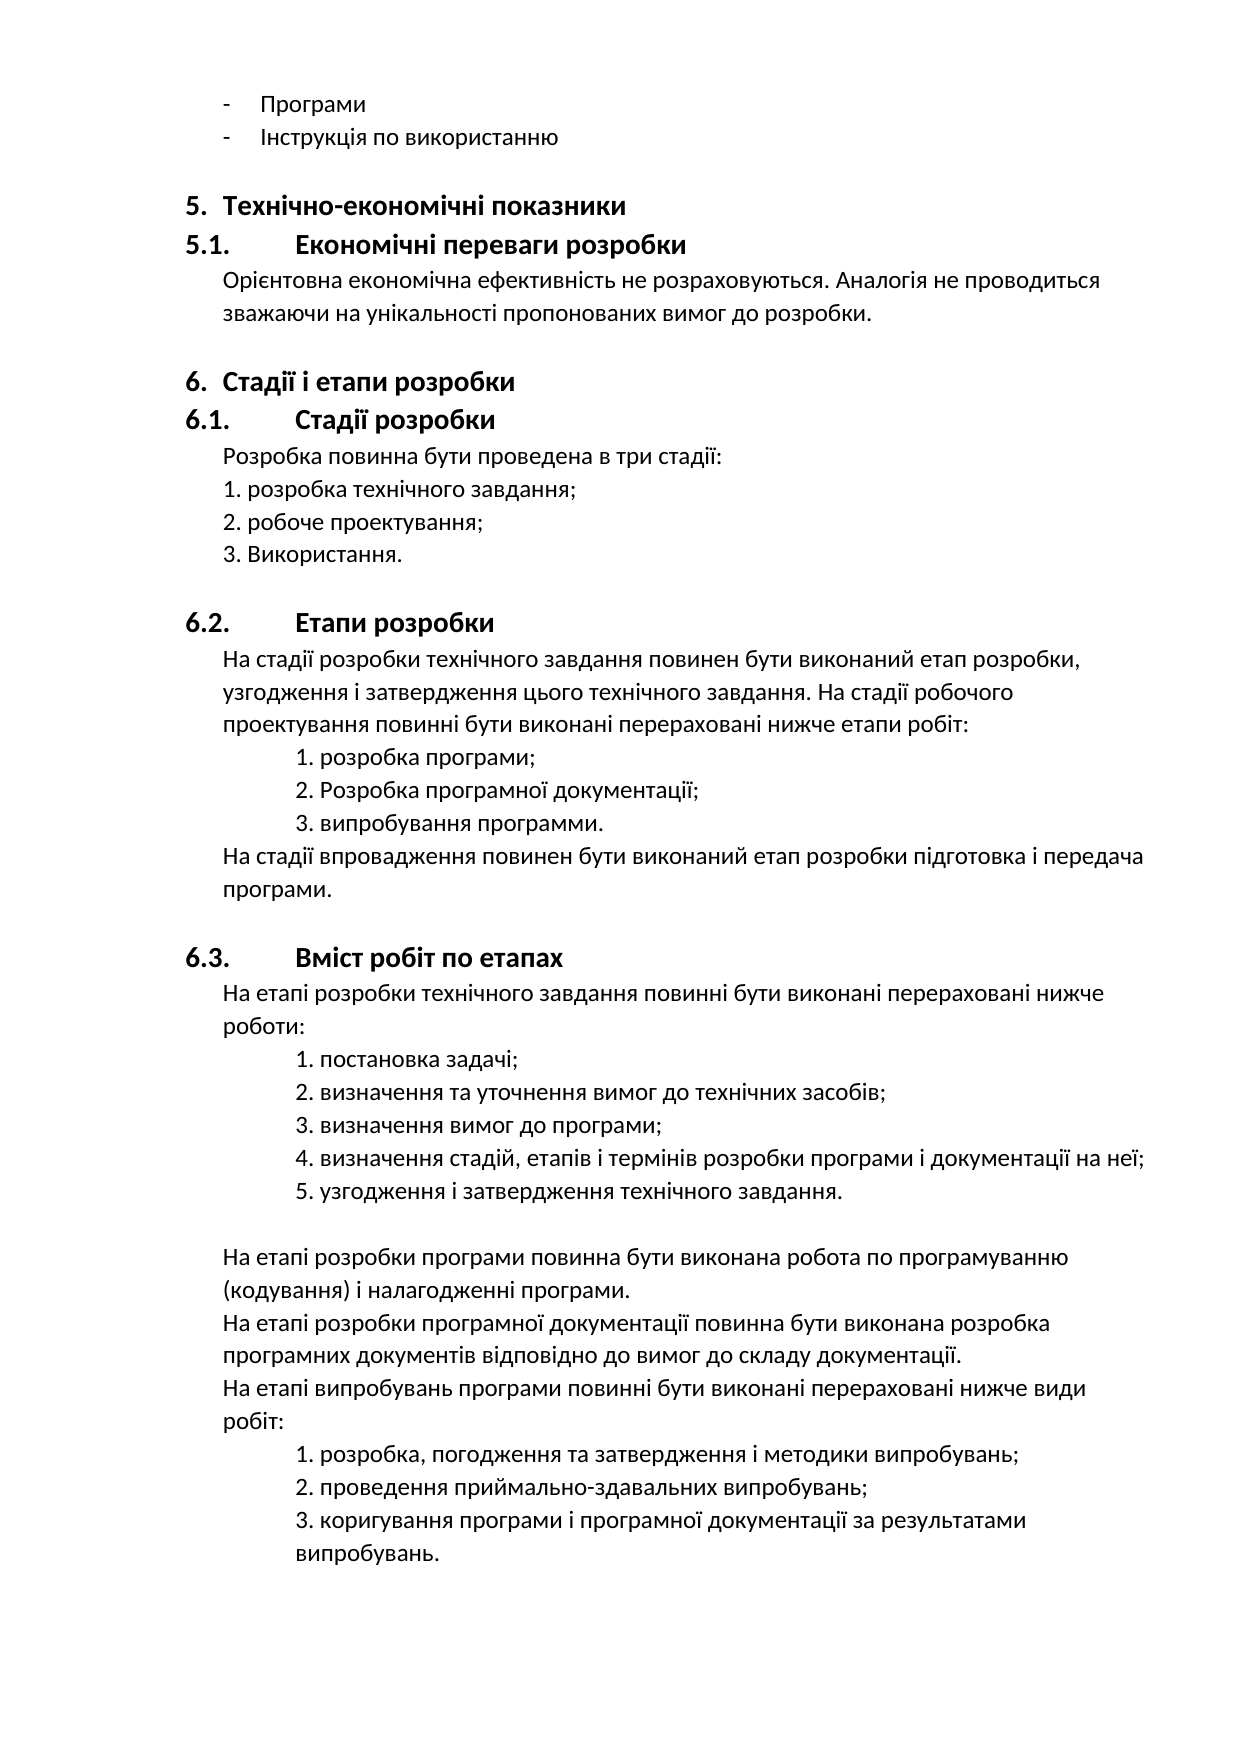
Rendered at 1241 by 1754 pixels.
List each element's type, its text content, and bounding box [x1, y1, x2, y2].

list 3. визначення вимог до програми; [295, 1109, 1152, 1140]
list 4. визначення стадій, етапів і термінів розробки програми і документації на неї; [295, 1142, 1152, 1173]
list На етапі розробки програми повинна бути виконана робота по програмуванню (кодування) і налагодженні програми. [223, 1241, 1152, 1304]
list 5. узгодження і затвердження технічного завдання. [295, 1175, 1152, 1206]
list 2. визначення та уточнення вимог до технічних засобів; [295, 1076, 1152, 1107]
list На етапі розробки технічного завдання повинні бути виконані перераховані нижче роботи: [223, 977, 1152, 1041]
list 1. розробка програми; [295, 742, 1152, 772]
list На стадії розробки технічного завдання повинен бути виконаний етап розробки, узгодження і затвердження цього технічного завдання. На стадії робочого проектування повинні бути виконані перераховані нижче етапи робіт: [223, 643, 1152, 739]
list 3. випробування программи. [295, 807, 1152, 838]
list 2. робоче проектування; [223, 506, 1152, 536]
list Стадії і етапи розробки [185, 363, 1152, 398]
list Стадії розробки [185, 401, 1152, 437]
list Розробка повинна бути проведена в три стадії: [223, 440, 1152, 470]
list На етапі випробувань програми повинні бути виконані перераховані нижче види робіт: [223, 1372, 1152, 1436]
list 3. коригування програми і програмної документації за результатами випробувань. [295, 1504, 1152, 1568]
list 1. постановка задачі; [295, 1043, 1152, 1074]
list 1. розробка, погодження та затвердження і методики випробувань; [295, 1438, 1152, 1469]
list Етапи розробки [185, 604, 1152, 640]
list 2. Розробка програмної документації; [295, 774, 1152, 805]
list Інструкція по використанню [223, 121, 1152, 152]
list 2. проведення приймально-здавальних випробувань; [295, 1471, 1152, 1502]
list 3. Використання. [223, 538, 1152, 569]
list 1. розробка технічного завдання; [223, 473, 1152, 503]
list Технічно-економічні показники [185, 187, 1152, 223]
list На етапі розробки програмної документації повинна бути виконана розробка програмних документів відповідно до вимог до складу документації. [223, 1307, 1152, 1370]
list Програми [223, 88, 1152, 119]
list На стадії впровадження повинен бути виконаний етап розробки підготовка і передача програми. [223, 840, 1152, 904]
list Орієнтовна економічна ефективність не розраховуються. Аналогія не проводиться зважаючи на унікальності пропонованих вимог до розробки. [223, 264, 1152, 328]
list Вміст робіт по етапах [185, 939, 1152, 975]
list Економічні переваги розробки [185, 226, 1152, 261]
